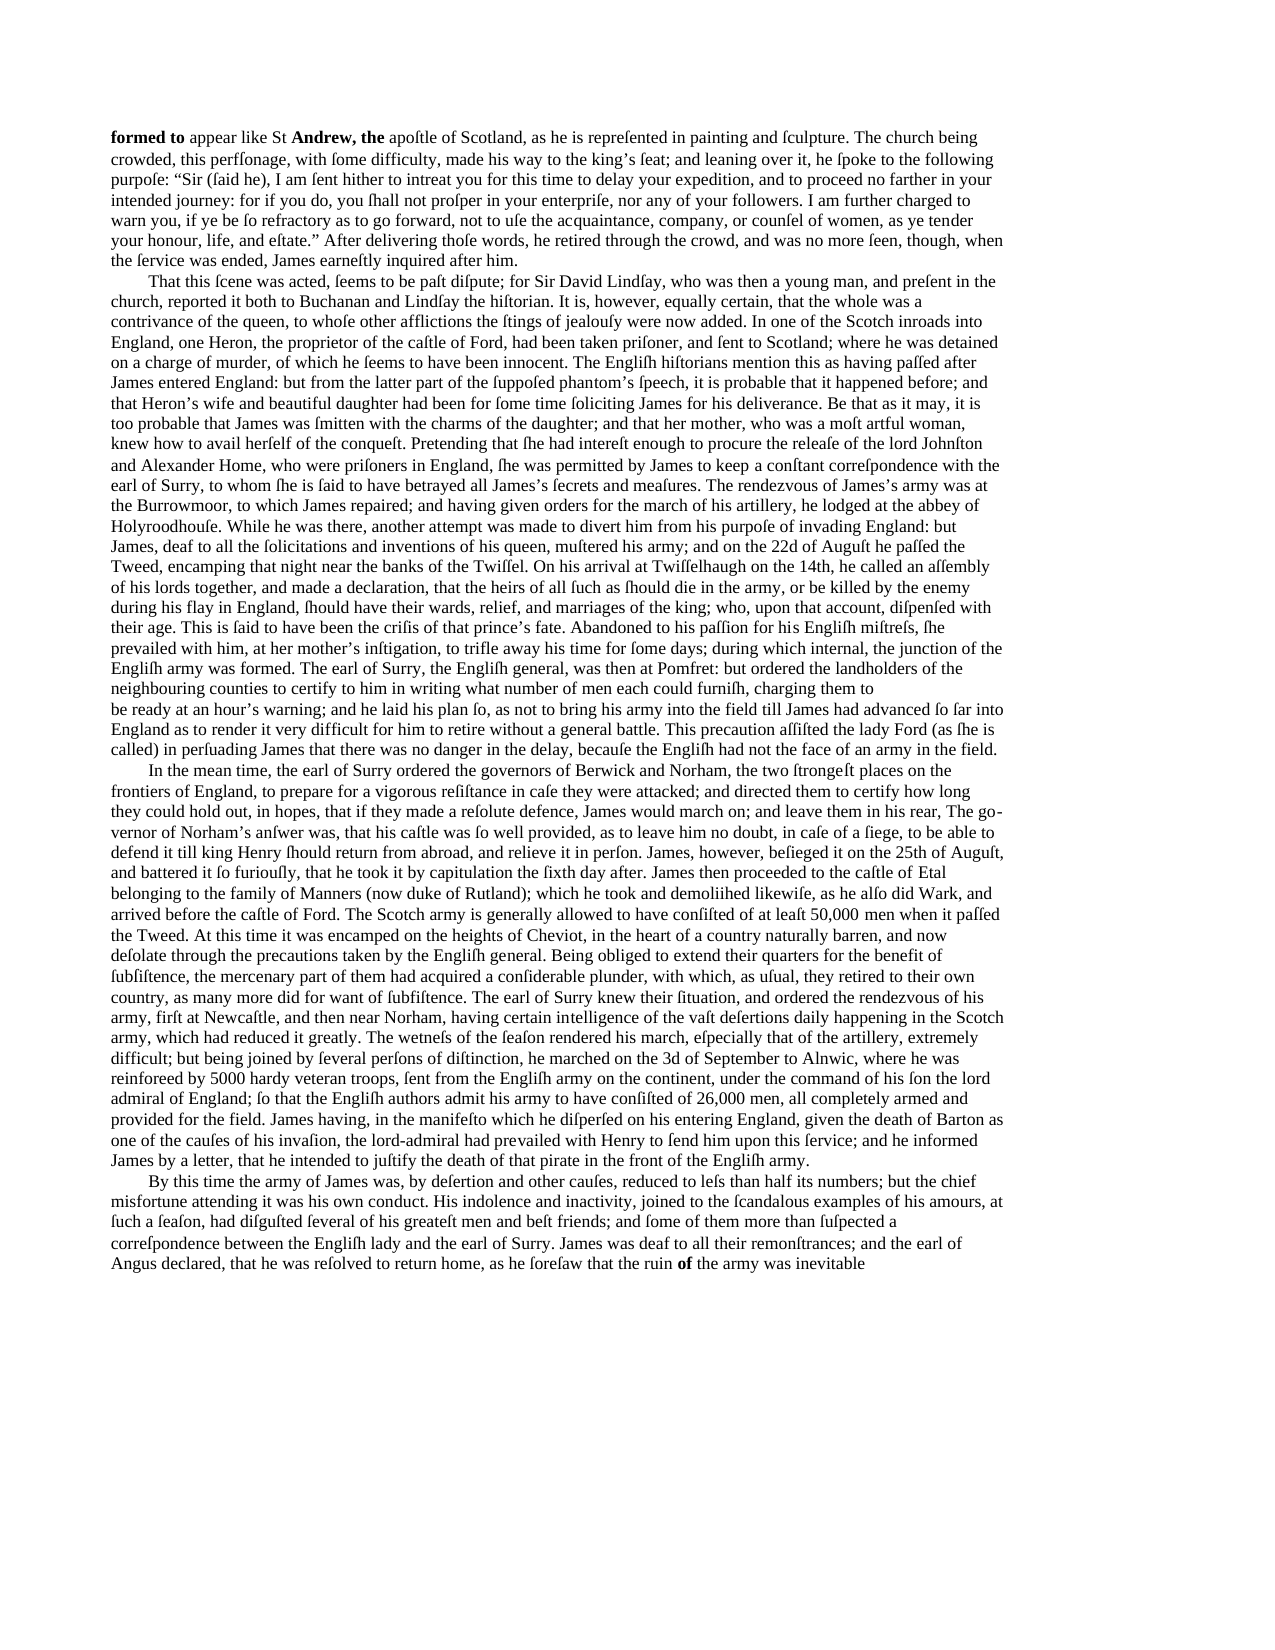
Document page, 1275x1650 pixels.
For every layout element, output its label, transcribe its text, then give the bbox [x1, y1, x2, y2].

text That this ſcene was acted, ſeems to be paſt diſpute; for Sir David Lindſay, who was then a young man, and preſent in the church, reported it both to Buchanan and Lindſay the hiſtorian. It is, however, equally certain, that the whole was a contrivance of the queen, to whoſe other afflictions the ſtings of jealouſy were now added. In one of the Scotch inroads into England, one Heron, the proprietor of the caſtle of Ford, had been taken priſoner, and ſent to Scotland; where he was detained on a charge of murder, of which he ſeems to have been innocent. The Engliſh hiſtorians mention this as having paſſed after James entered England: but from the latter part of the ſuppoſed phantom’s ſpeech, it is probable that it happened before; and that Heron’s wife and beautiful daughter had been for ſome time ſoliciting James for his deliverance. Be that as it may, it is too probable that James was ſmitten with the charms of the daughter; and that her mother, who was a moſt artful woman, knew how to avail herſelf of the conqueſt. Pretending that ſhe had intereſt enough to procure the releaſe of the lord Johnſton and Alexander Home, who were priſoners in England, ſhe was permitted by James to keep a conſtant correſpondence with the earl of Surry, to whom ſhe is ſaid to have betrayed all James’s ſecrets and meaſures. The rendezvous of James’s army was at the Burrowmoor, to which James repaired; and having given orders for the march of his artillery, he lodged at the abbey of Holyroodhouſe. While he was there, another attempt was made to divert him from his purpoſe of invading England: but James, deaf to all the ſolicitations and inventions of his queen, muſtered his army; and on the 22d of Auguſt he paſſed the Tweed, encamping that night near the banks of the Twiſſel. On his arrival at Twiſſelhaugh on the 14th, he called an aſſembly of his lords together, and made a declaration, that the heirs of all ſuch as ſhould die in the army, or be killed by the enemy during his flay in England, ſhould have their wards, relief, and marriages of the king; who, upon that account, diſpenſed with their age. This is ſaid to have been the criſis of that prince’s fate. Abandoned to his paſſion for his Engliſh miſtreſs, ſhe prevailed with him, at her mother’s inſtigation, to trifle away his time for ſome days; during which internal, the junction of the Engliſh army was formed. The earl of Surry, the Engliſh general, was then at Pomfret: but ordered the landholders of the neighbouring counties to certify to him in writing what number of men each could furniſh, charging them to [111, 271, 1006, 698]
text By this time the army of James was, by deſertion and other cauſes, reduced to leſs than half its numbers; but the chief misfortune attending it was his own conduct. His indolence and inactivity, joined to the ſcandalous examples of his amours, at ſuch a ſeaſon, had diſguſted ſeveral of his greateſt men and beſt friends; and ſome of them more than ſuſpected a correſpondence between the Engliſh lady and the earl of Surry. James was deaf to all their remonſtrances; and the earl of Angus declared, that he was reſolved to return home, as he ſoreſaw that the ruin of the army was inevitable [111, 1171, 1006, 1273]
text formed to appear like St Andrew, the apoſtle of Scotland, as he is repreſented in painting and ſculpture. The church being crowded, this perfſonage, with ſome difficulty, made his way to the king’s ſeat; and leaning over it, he ſpoke to the following purpoſe: “Sir (ſaid he), I am ſent hither to intreat you for this time to delay your expedition, and to proceed no farther in your intended journey: for if you do, you ſhall not proſper in your enterpriſe, nor any of your followers. I am further charged to warn you, if ye be ſo refractory as to go forward, not to uſe the acquaintance, company, or counſel of women, as ye tender your honour, life, and eſtate.” After delivering thoſe words, he retired through the crowd, and was no more ſeen, though, when the ſervice was ended, James earneſtly inquired after him. [111, 127, 1006, 271]
text In the mean time, the earl of Surry ordered the governors of Berwick and Norham, the two ſtrongeſt places on the frontiers of England, to prepare for a vigorous reſiſtance in caſe they were attacked; and directed them to certify how long they could hold out, in hopes, that if they made a reſolute defence, James would march on; and leave them in his rear, The governor of Norham’s anſwer was, that his caſtle was ſo well provided, as to leave him no doubt, in caſe of a ſiege, to be able to defend it till king Henry ſhould return from abroad, and relieve it in perſon. James, however, beſieged it on the 25th of Auguſt, and battered it ſo furiouſly, that he took it by capitulation the ſixth day after. James then proceeded to the caſtle of Etal belonging to the family of Manners (now duke of Rutland); which he took and demoliihed likewiſe, as he alſo did Wark, and arrived before the caſtle of Ford. The Scotch army is generally allowed to have conſiſted of at leaſt 50,000 men when it paſſed the Tweed. At this time it was encamped on the heights of Cheviot, in the heart of a country naturally barren, and now deſolate through the precautions taken by the Engliſh general. Being obliged to extend their quarters for the benefit of ſubſiſtence, the mercenary part of them had acquired a conſiderable plunder, with which, as uſual, they retired to their own country, as many more did for want of ſubfiſtence. The earl of Surry knew their ſituation, and ordered the rendezvous of his army, firſt at Newcaſtle, and then near Norham, having certain intelligence of the vaſt deſertions daily happening in the Scotch army, which had reduced it greatly. The wetneſs of the ſeaſon rendered his march, eſpecially that of the artillery, extremely difficult; but being joined by ſeveral perſons of diſtinction, he marched on the 3d of September to Alnwic, where he was reinforeed by 5000 hardy veteran troops, ſent from the Engliſh army on the continent, under the command of his ſon the lord admiral of England; ſo that the Engliſh authors admit his army to have conſiſted of 26,000 men, all completely armed and provided for the field. James having, in the manifeſto which he diſperſed on his entering England, given the death of Barton as one of the cauſes of his invaſion, the lord-admiral had prevailed with Henry to ſend him upon this ſervice; and he informed James by a letter, that he intended to juſtify the death of that pirate in the front of the Engliſh army. [111, 759, 1006, 1171]
text be ready at an hour’s warning; and he laid his plan ſo, as not to bring his army into the field till James had advanced ſo ſar into England as to render it very difficult for him to retire without a general battle. This precaution aſſiſted the lady Ford (as ſhe is called) in perſuading James that there was no danger in the delay, becauſe the Engliſh had not the face of an army in the field. [111, 698, 1006, 759]
